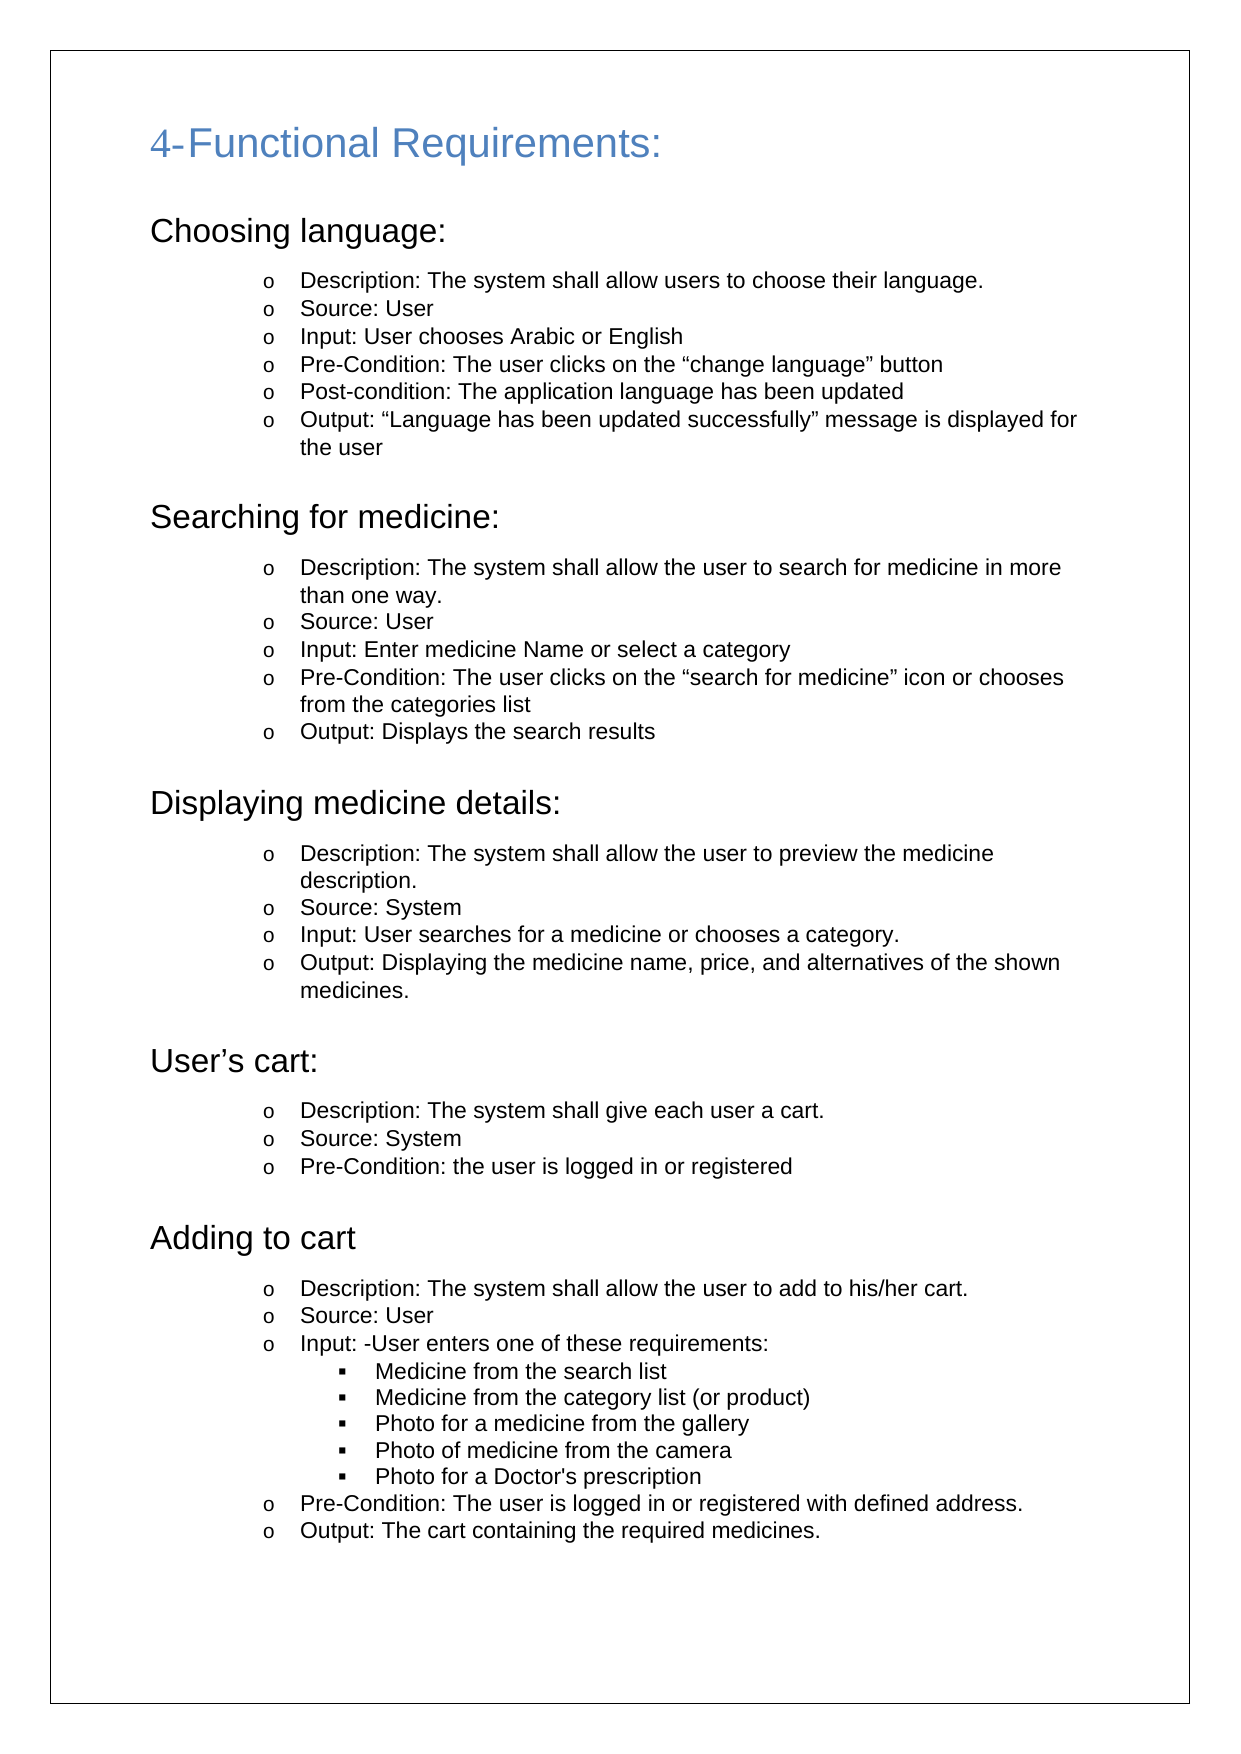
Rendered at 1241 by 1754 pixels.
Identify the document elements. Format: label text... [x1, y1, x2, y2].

list Description: The system shall allow the user to search for medicine in more than one way. [262, 554, 1090, 608]
list Source: System [262, 1125, 1090, 1153]
list Pre-Condition: The user is logged in or registered with defined address. [262, 1489, 1090, 1517]
list Source: User [262, 1302, 1090, 1330]
list Post-condition: The application language has been updated [262, 378, 1090, 406]
list Output: The cart containing the required medicines. [262, 1517, 1090, 1545]
list Input: User searches for a medicine or chooses a category. [262, 921, 1090, 949]
list Medicine from the category list (or product) [337, 1384, 1090, 1410]
list Input: Enter medicine Name or select a category [262, 636, 1090, 664]
list Photo for a Doctor's prescription [337, 1463, 1090, 1489]
list Photo of medicine from the camera [337, 1437, 1090, 1463]
subtitle Adding to cart [150, 1218, 1090, 1256]
subtitle User’s cart: [150, 1041, 1090, 1079]
subtitle Searching for medicine: [150, 497, 1090, 536]
list Medicine from the search list [337, 1358, 1090, 1384]
list Description: The system shall allow the user to add to his/her cart. [262, 1274, 1090, 1302]
list Pre-Condition: The user clicks on the “change language” button [262, 351, 1090, 378]
list Pre-Condition: the user is logged in or registered [262, 1153, 1090, 1180]
list Pre-Condition: The user clicks on the “search for medicine” icon or chooses from the categories list [262, 664, 1090, 718]
list Source: System [262, 894, 1090, 921]
list Description: The system shall allow users to choose their language. [262, 267, 1090, 295]
list Description: The system shall give each user a cart. [262, 1097, 1090, 1125]
subtitle Displaying medicine details: [150, 783, 1090, 821]
list Source: User [262, 608, 1090, 636]
list Input: User chooses Arabic or English [262, 323, 1090, 351]
list Source: User [262, 295, 1090, 323]
list Output: “Language has been updated successfully” message is displayed for the user [262, 406, 1090, 460]
list Description: The system shall allow the user to preview the medicine description. [262, 839, 1090, 894]
subtitle Choosing language: [150, 211, 1090, 249]
list Photo for a medicine from the gallery [337, 1410, 1090, 1437]
list Output: Displaying the medicine name, price, and alternatives of the shown medicines. [262, 949, 1090, 1003]
subtitle Functional Requirements: [150, 118, 1090, 166]
list Input: -User enters one of these requirements: [262, 1330, 1090, 1358]
list Output: Displays the search results [262, 718, 1090, 745]
